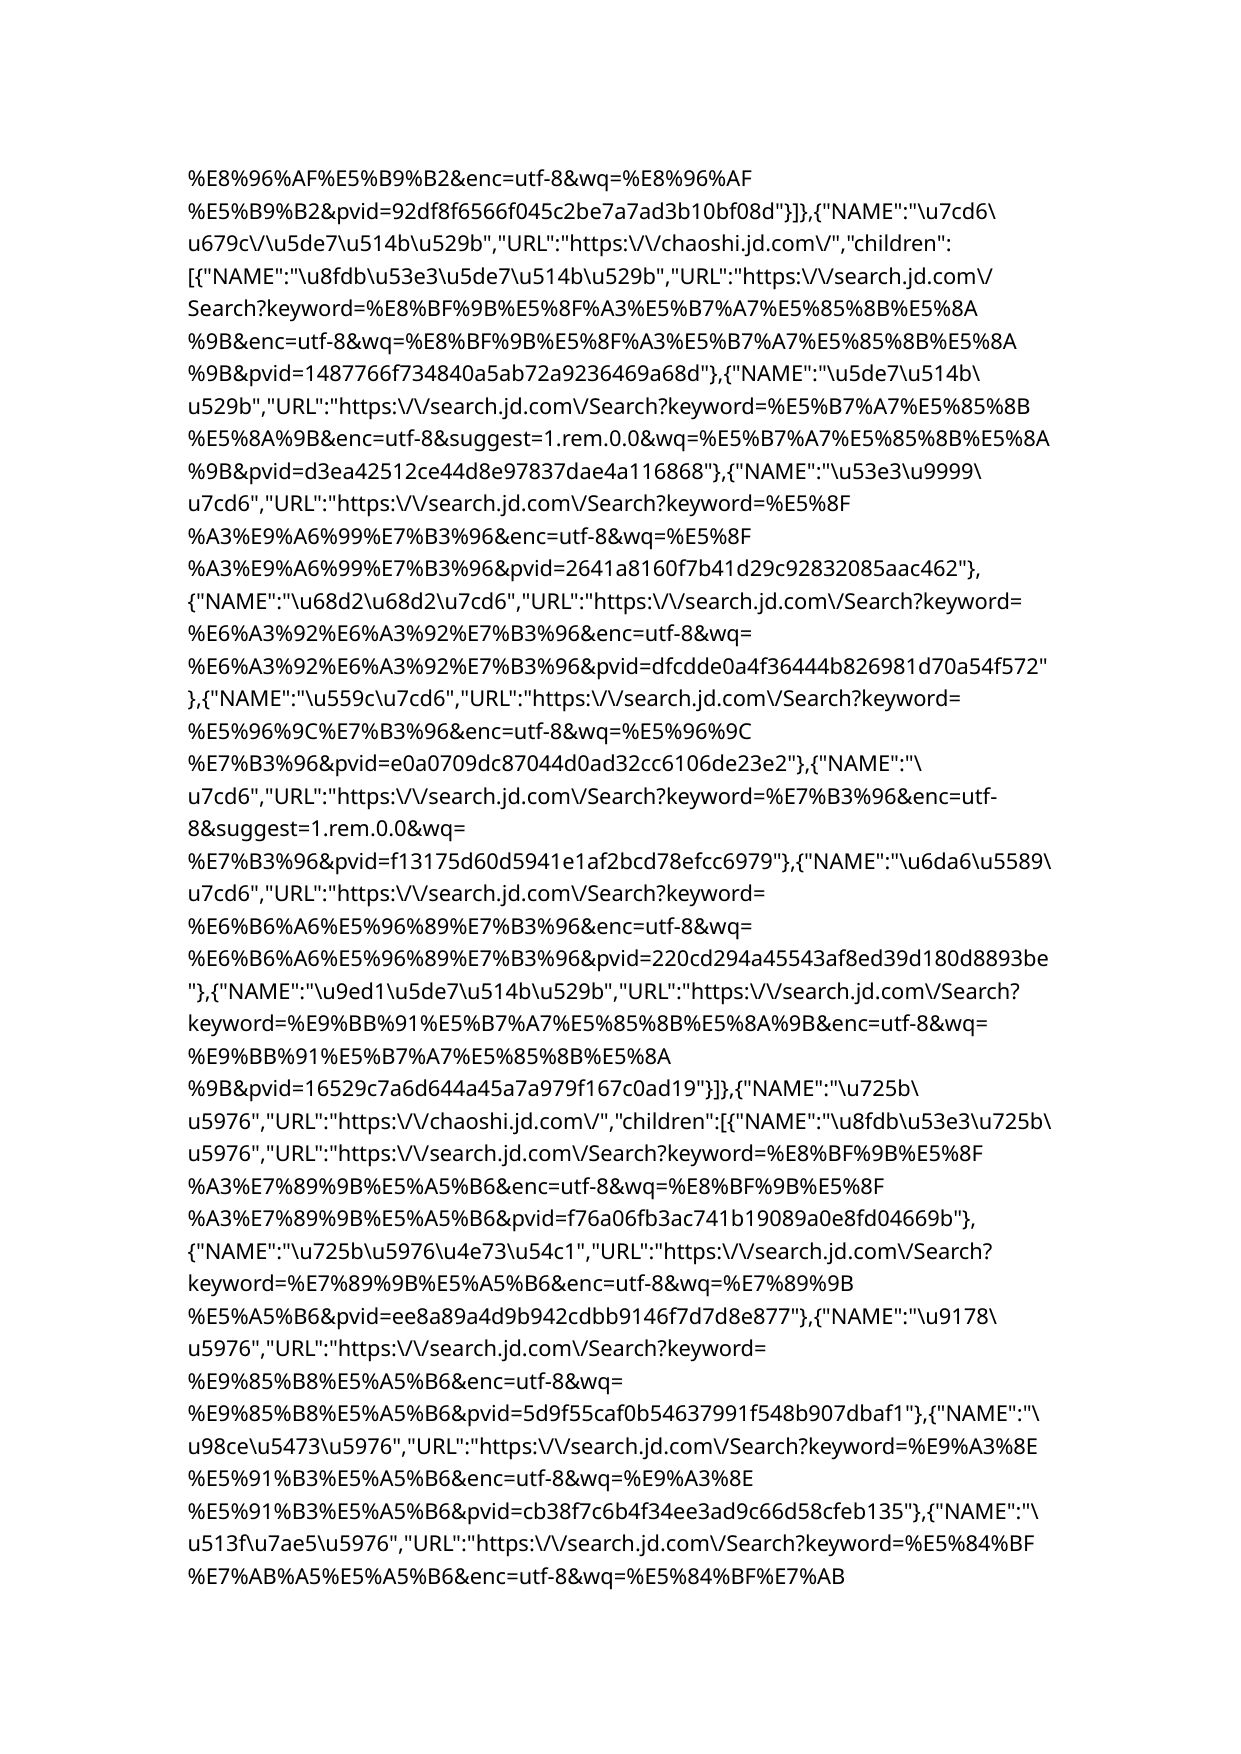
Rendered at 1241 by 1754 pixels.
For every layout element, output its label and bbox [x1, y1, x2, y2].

text [187, 162, 1053, 1592]
